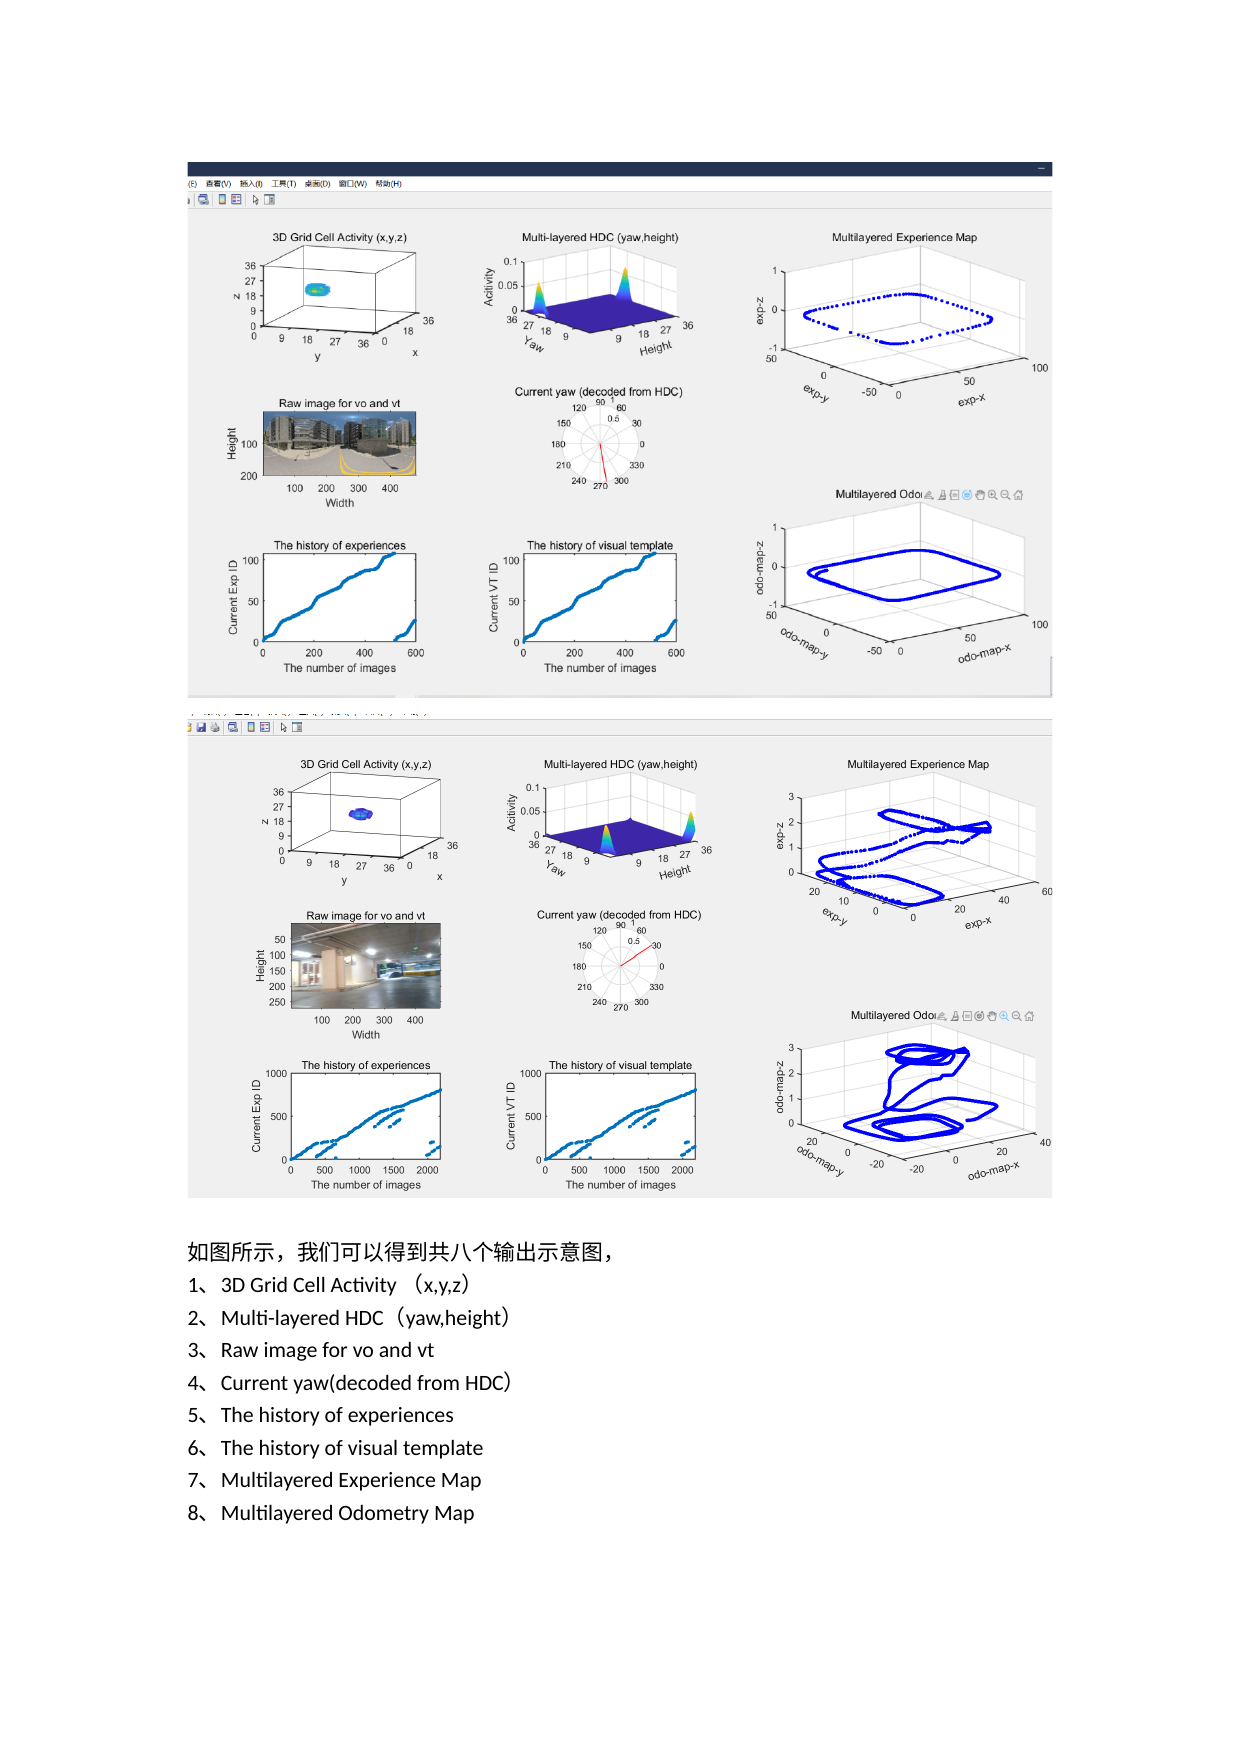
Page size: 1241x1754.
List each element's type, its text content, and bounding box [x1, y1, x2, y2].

picture [187, 162, 1053, 698]
list The history of visual template [187, 1429, 1053, 1462]
picture [187, 714, 1053, 1198]
text 1、3D Grid Cell Activity （x,y,z） [187, 1267, 1053, 1299]
list Multilayered Odometry Map [187, 1494, 1053, 1527]
text 如图所示，我们可以得到共八个输出示意图， [187, 1234, 1053, 1267]
list Raw image for vo and vt [187, 1332, 1053, 1364]
list The history of experiences [187, 1397, 1053, 1429]
list Multilayered Experience Map [187, 1462, 1053, 1494]
list Multi-layered HDC（yaw,height） [187, 1299, 1053, 1332]
list Current yaw(decoded from HDC） [187, 1364, 1053, 1397]
